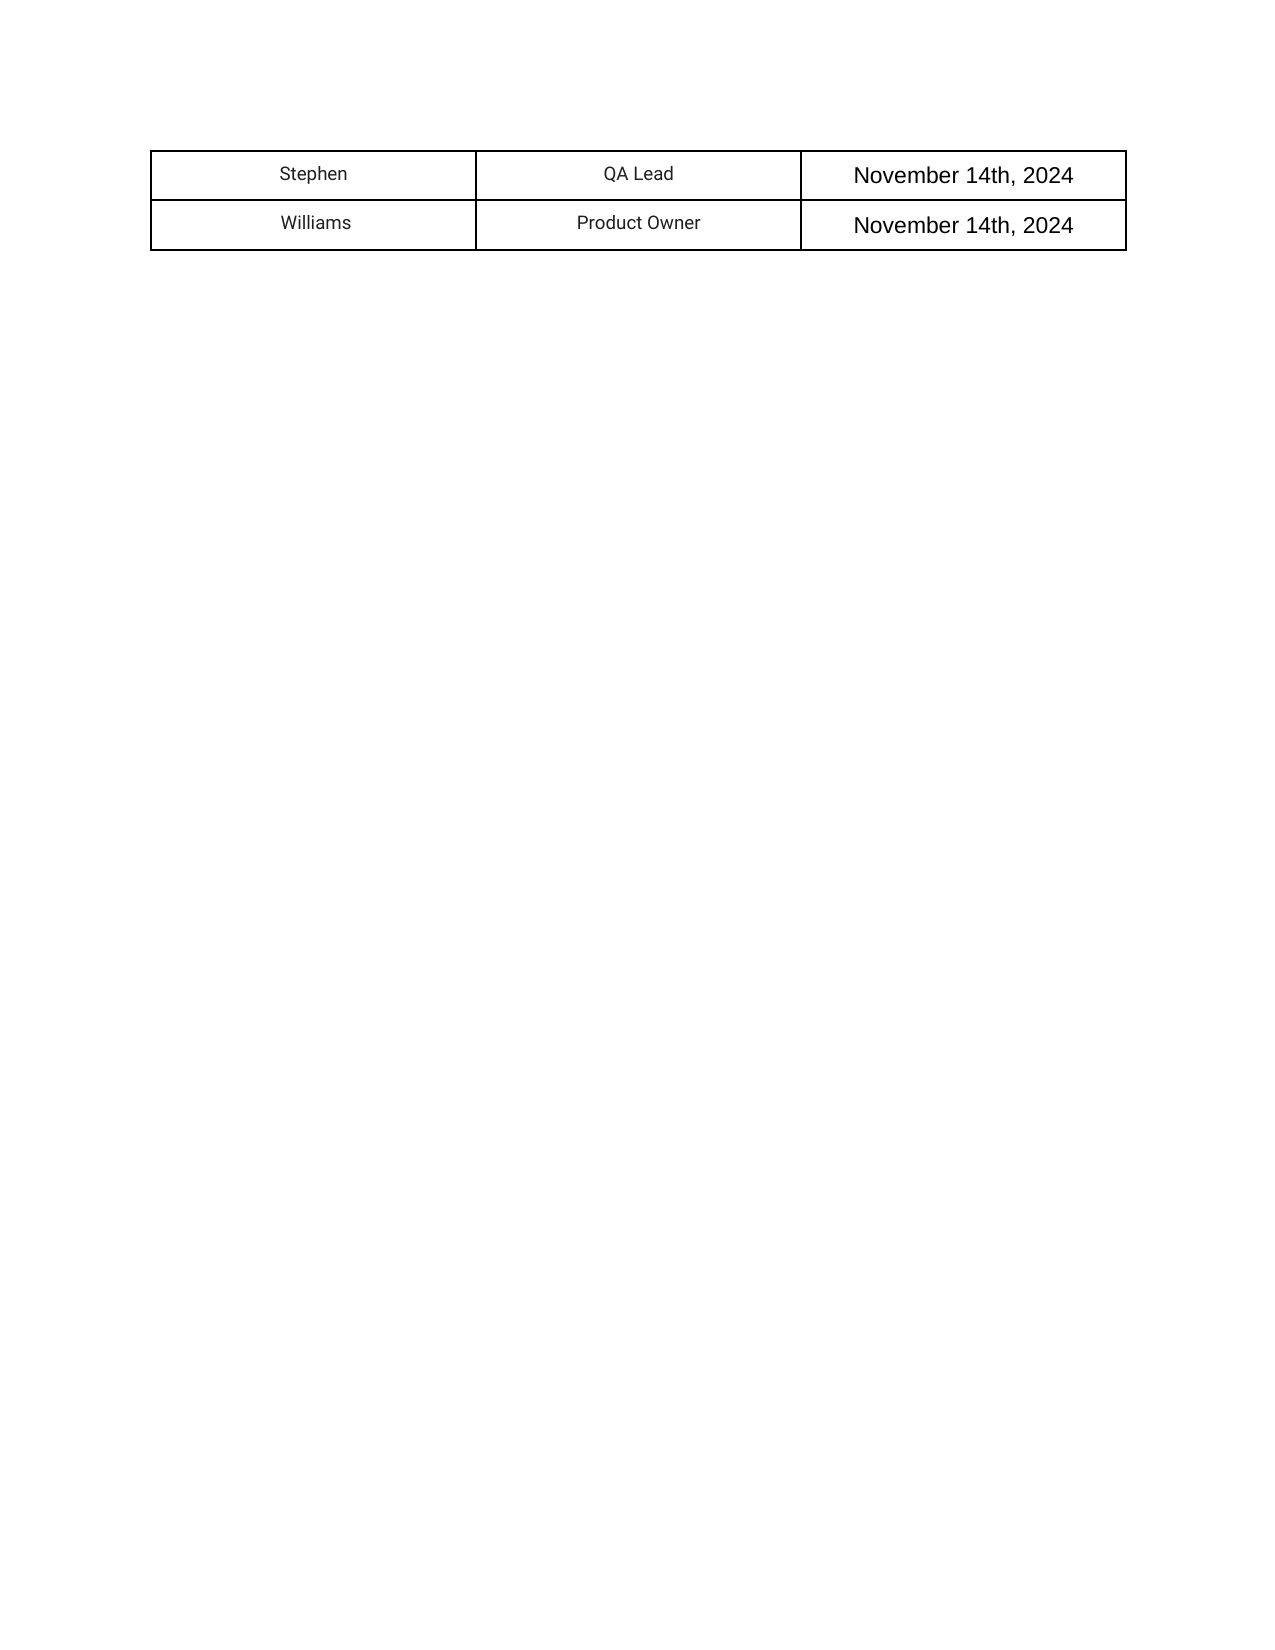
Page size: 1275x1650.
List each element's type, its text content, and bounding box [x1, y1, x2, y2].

table_cell Stephen [152, 152, 475, 199]
table_cell Williams [152, 201, 475, 248]
table_cell November 14th, 2024 [802, 152, 1125, 199]
table_cell November 14th, 2024 [802, 201, 1125, 248]
table_cell Product Owner [477, 201, 800, 248]
table_cell QA Lead [477, 152, 800, 199]
